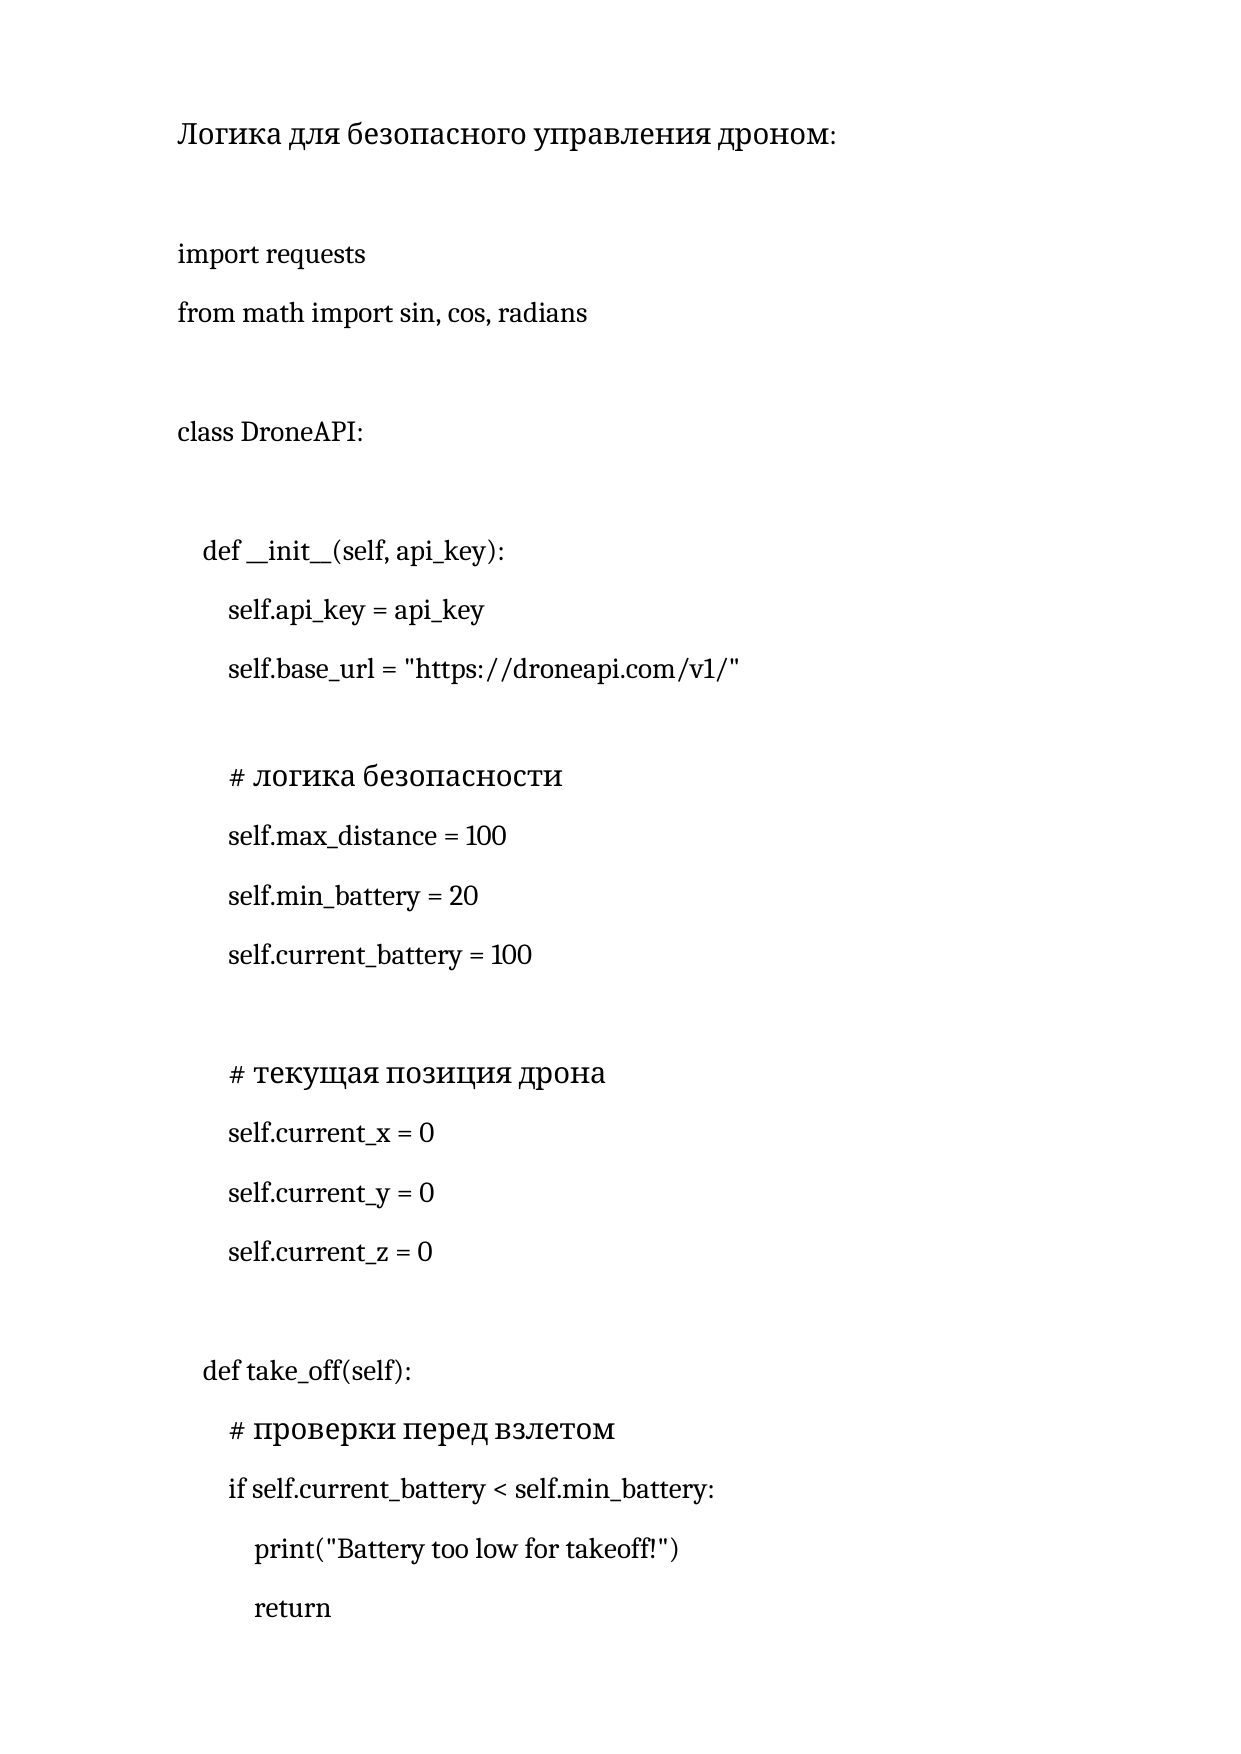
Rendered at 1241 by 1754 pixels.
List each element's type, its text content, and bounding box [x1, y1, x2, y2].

text self.current_x = 0 [177, 1116, 1152, 1150]
text self.current_battery = 100 [177, 938, 1152, 972]
text # проверки перед взлетом [177, 1413, 1152, 1447]
text self.current_z = 0 [177, 1235, 1152, 1269]
text def __init__(self, api_key): [177, 534, 1152, 567]
text self.base_url = "https://droneapi.com/v1/" [177, 652, 1152, 686]
text if self.current_battery < self.min_battery: [177, 1473, 1152, 1506]
text from math import sin, cos, radians [177, 296, 1152, 330]
text Логика для безопасного управления дроном: [177, 118, 1152, 152]
text self.api_key = api_key [177, 593, 1152, 627]
text self.current_y = 0 [177, 1176, 1152, 1209]
text # логика безопасности [177, 760, 1152, 794]
text self.max_distance = 100 [177, 819, 1152, 853]
text def take_off(self): [177, 1354, 1152, 1387]
text self.min_battery = 20 [177, 879, 1152, 912]
text print("Battery too low for takeoff!") [177, 1532, 1152, 1566]
text # текущая позиция дрона [177, 1057, 1152, 1091]
text class DroneAPI: [177, 415, 1152, 448]
text import requests [177, 237, 1152, 270]
text return [177, 1591, 1152, 1625]
